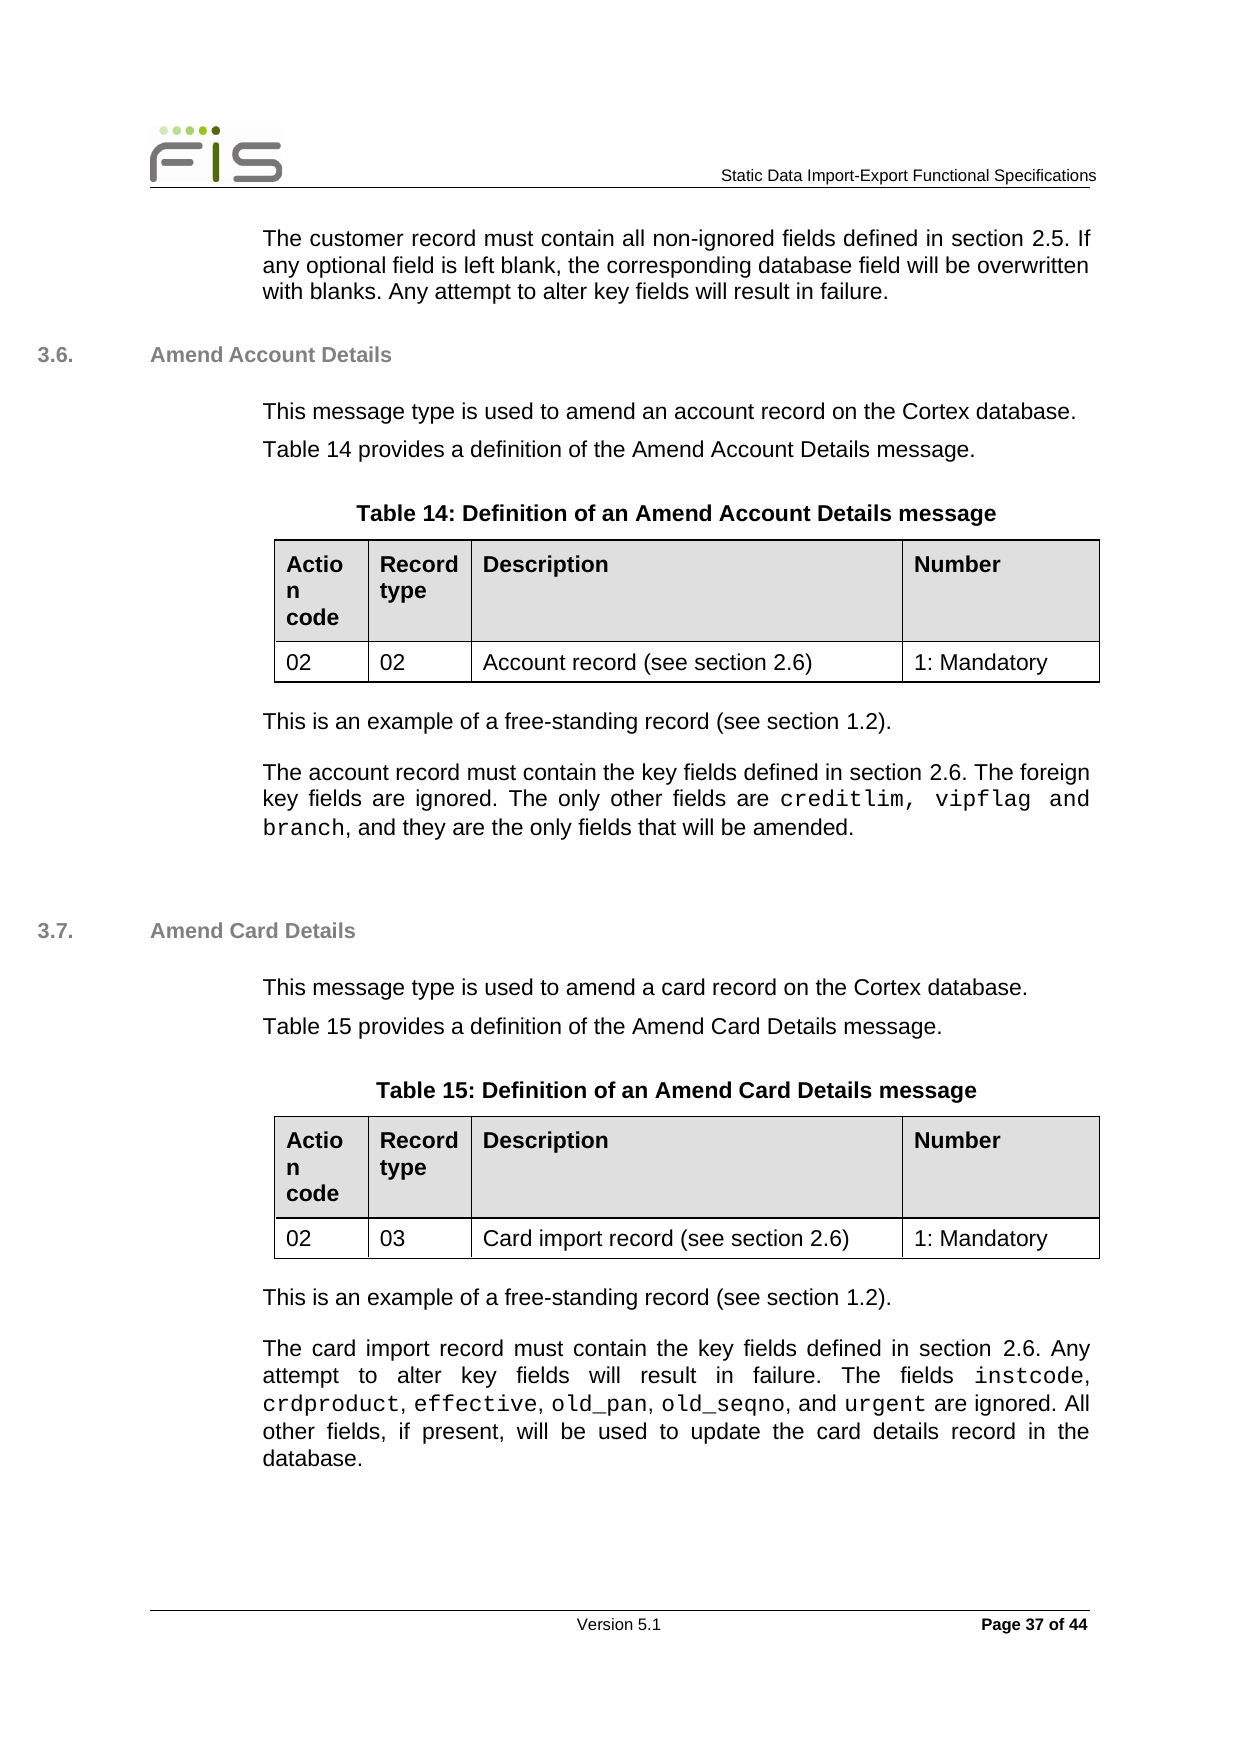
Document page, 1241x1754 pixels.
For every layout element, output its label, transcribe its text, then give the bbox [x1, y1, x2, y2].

table_cell 02 [275, 1218, 368, 1257]
table_cell Card import record (see section 2.6) [472, 1219, 902, 1257]
picture [150, 126, 283, 182]
text This is an example of a free-standing record (see section 1.2). [262, 708, 1090, 734]
table_header Record type [369, 1117, 471, 1217]
text The import record must contain the key fields defined in section 2.6. Any attempt to alter key fields will result in failure. The fields instcode, crdproduct, effective, old_pan, old_seqno, and urgent are ignored. All other fields, if present, will be used to update the details record in the database. [262, 1335, 1090, 1471]
text This message type is used to amend a card record on the Cortex database. [262, 974, 1090, 1000]
table_cell 1: Mandatory [903, 1219, 1099, 1257]
table_cell Account record (see section 2.6) [472, 642, 902, 681]
table_header Description [472, 541, 902, 641]
subtitle Amend Card Details [37, 918, 1090, 961]
table_cell 02 [369, 642, 471, 681]
table_cell 1: Mandatory [903, 642, 1099, 681]
table_header Description [472, 1117, 902, 1217]
table_cell 02 [275, 642, 368, 681]
text The customer record must contain all non-ignored fields defined in section 2.5. If any optional field is left blank, the corresponding database field will be overwritten with blanks. Any attempt to alter key fields will result in failure. [262, 225, 1090, 304]
subtitle Amend Account Details [37, 342, 1090, 385]
text This is an example of a free-standing record (see section 1.2). [262, 1284, 1090, 1310]
text The account record must contain the key fields defined in section 2.6. The foreign key fields are ignored. The only other fields are creditlim, vipflag and branch, and they are the only fields that will be amended. [262, 759, 1090, 842]
text This message type is used to amend an account record on the Cortex database. [262, 398, 1090, 424]
table_header Number [903, 1117, 1099, 1217]
table_header Action code [275, 1117, 368, 1217]
table_header Action code [275, 541, 368, 641]
table_header Record type [369, 541, 471, 641]
table_header Number [903, 541, 1099, 641]
table_cell 03 [369, 1219, 471, 1257]
